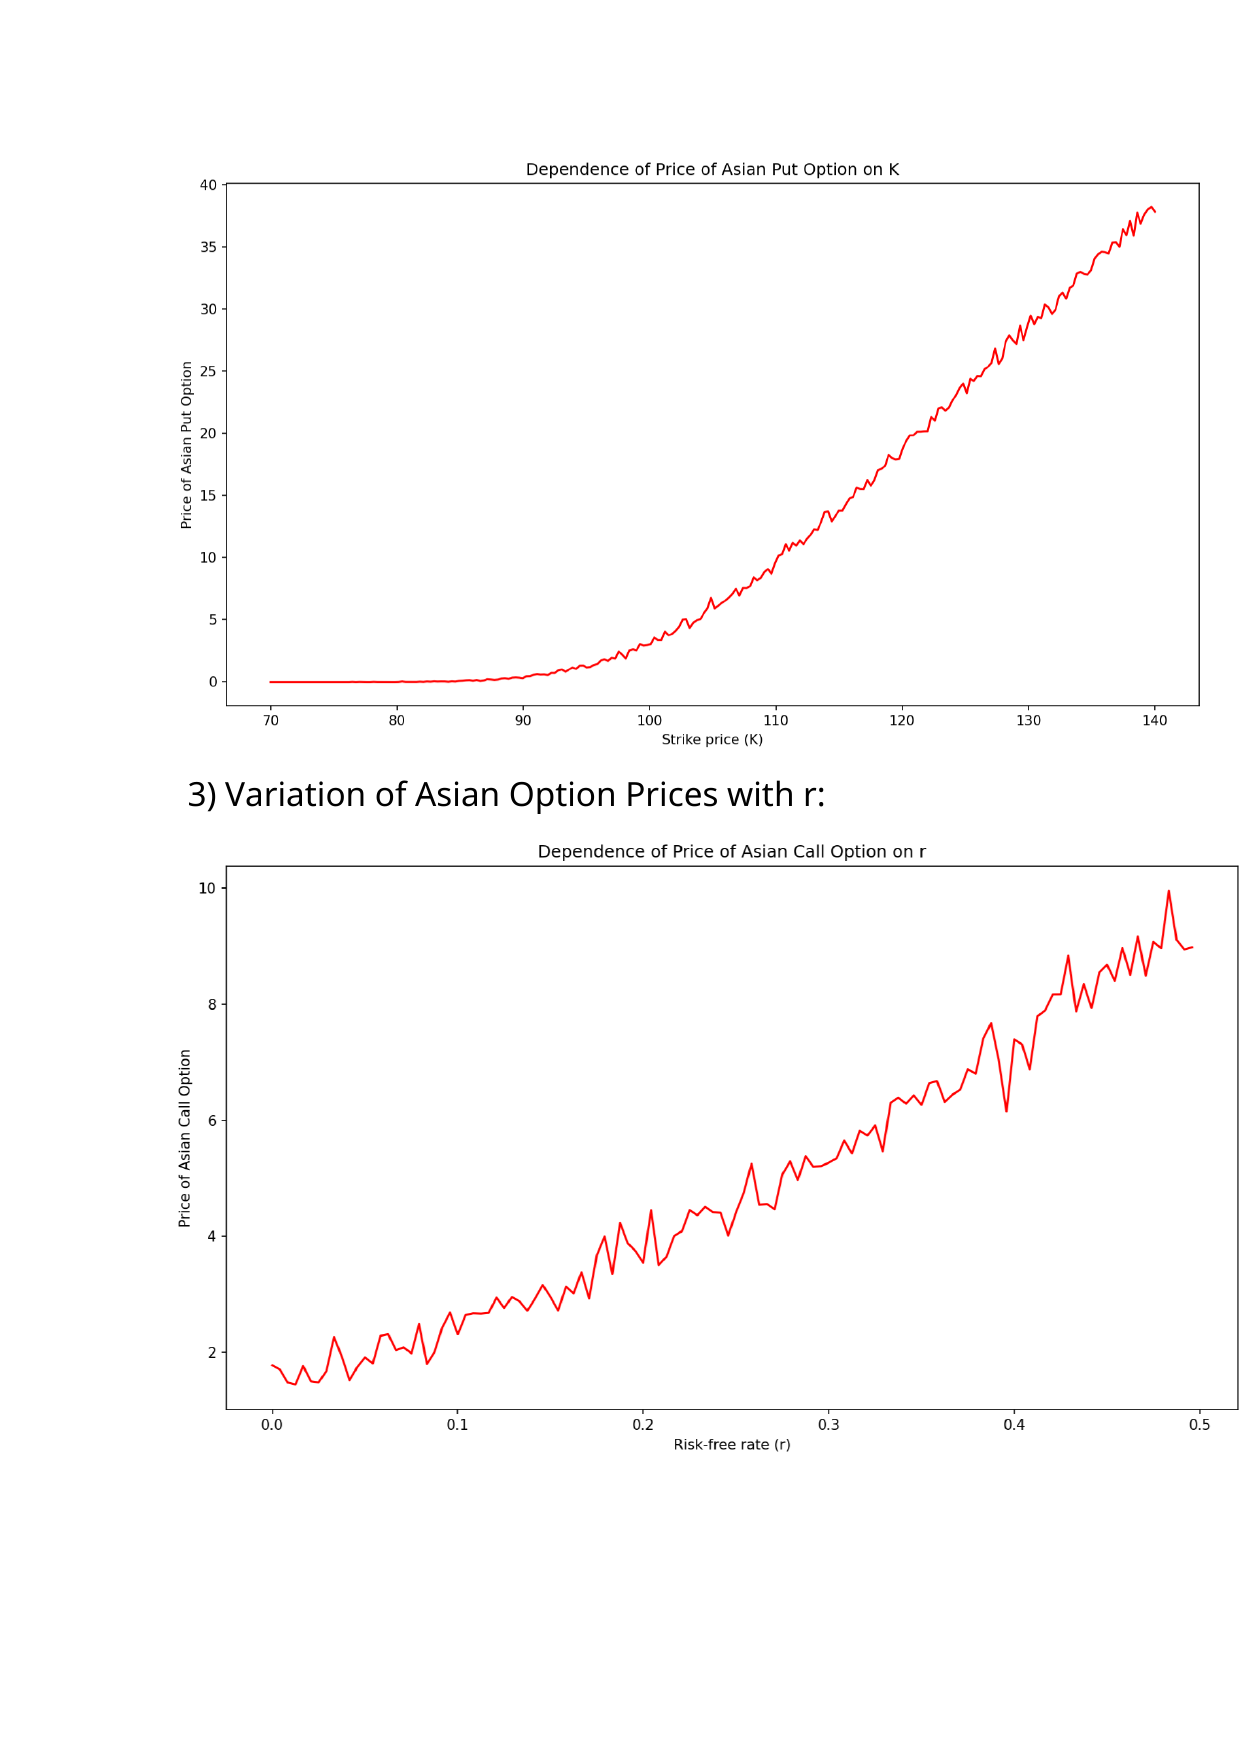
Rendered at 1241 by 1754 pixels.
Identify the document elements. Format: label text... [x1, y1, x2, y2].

list Variation of Asian Option Prices with r: [187, 771, 1090, 817]
